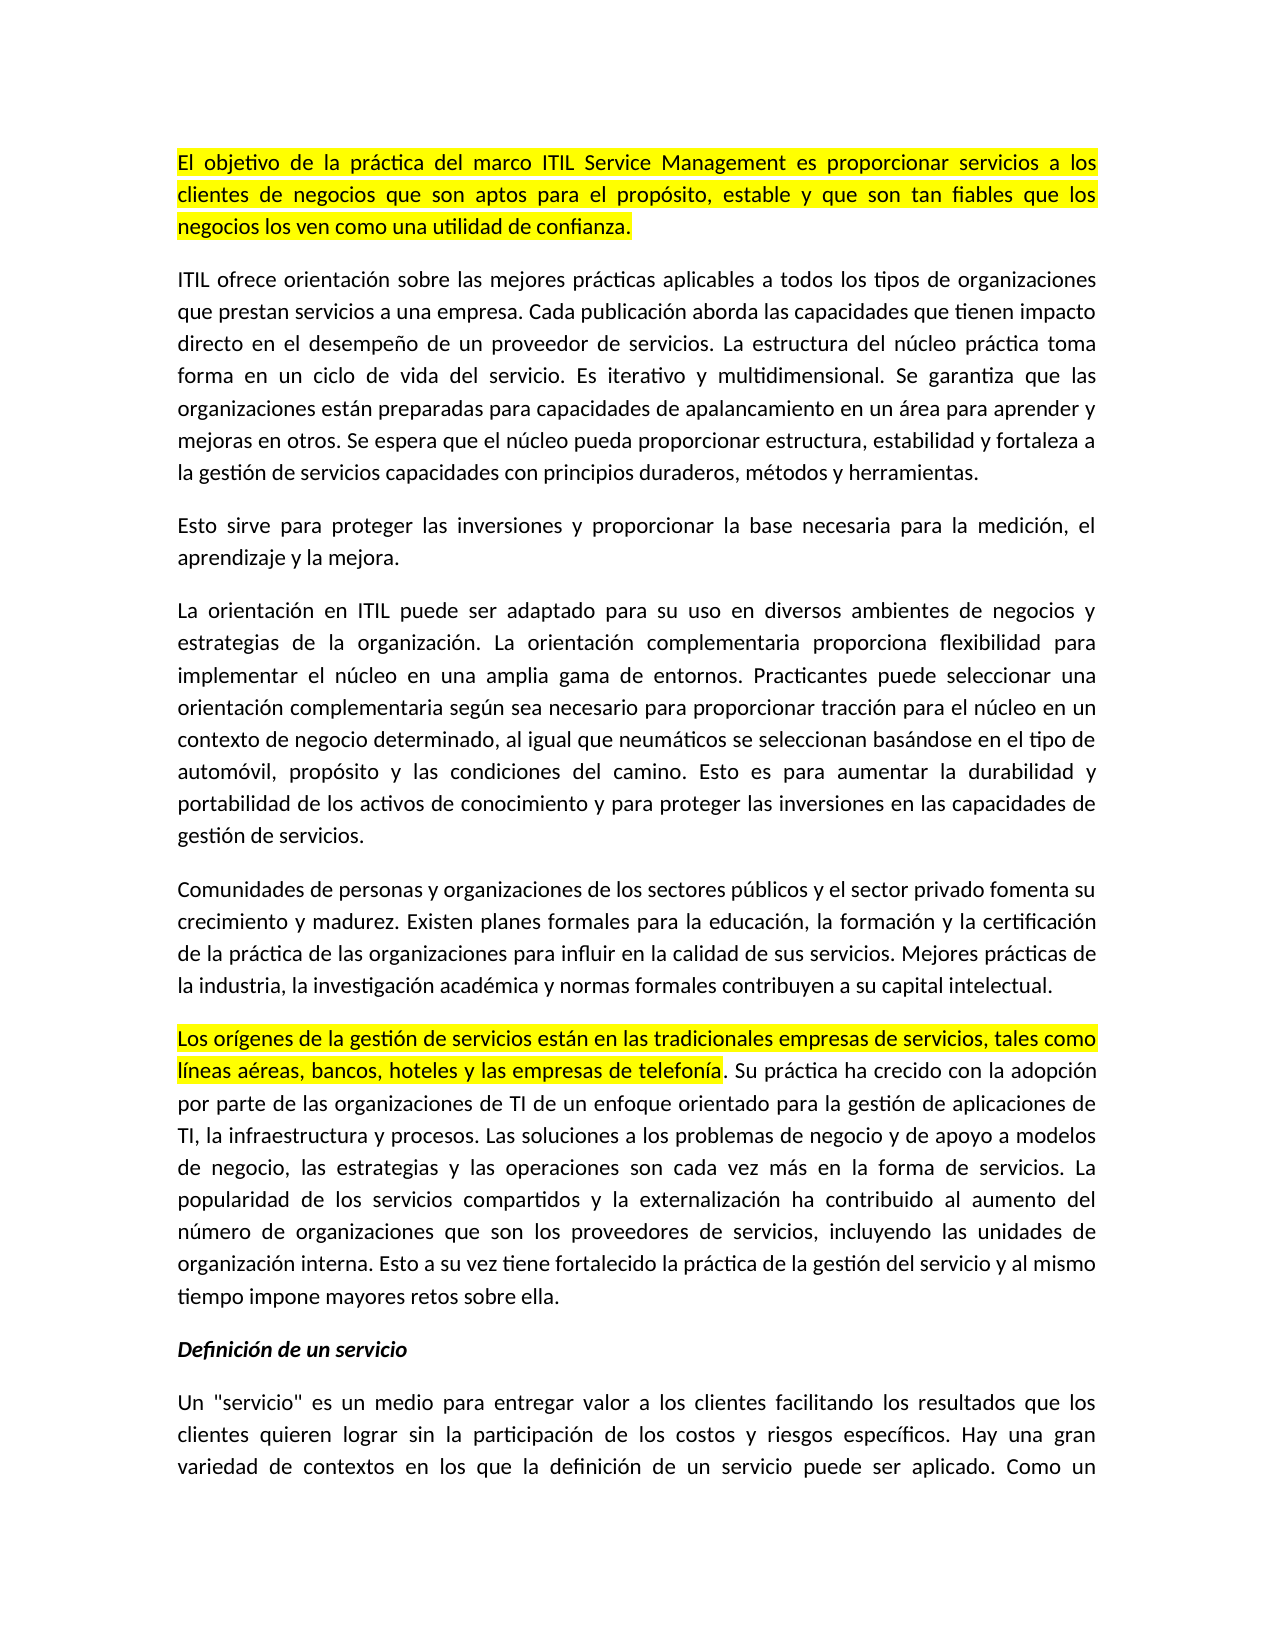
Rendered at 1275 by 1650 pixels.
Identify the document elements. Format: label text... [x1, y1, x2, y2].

text Los orígenes de la gestión de servicios están en las tradicionales empresas de servicios, tales como líneas aéreas, bancos, hoteles y las empresas de telefonía. Su práctica ha crecido con la adopción por parte de las organizaciones de TI de un enfoque orientado para la gestión de aplicaciones de TI, la infraestructura y procesos. Las soluciones a los problemas de negocio y de apoyo a modelos de negocio, las estrategias y las operaciones son cada vez más en la forma de servicios. La popularidad de los servicios compartidos y la externalización ha contribuido al aumento del número de organizaciones que son los proveedores de servicios, incluyendo las unidades de organización interna. Esto a su vez tiene fortalecido la práctica de la gestión del servicio y al mismo tiempo impone mayores retos sobre ella. [177, 1052, 1098, 1310]
text Comunidades de personas y organizaciones de los sectores públicos y el sector privado fomenta su crecimiento y madurez. Existen planes formales para la educación, la formación y la certificación de la práctica de las organizaciones para influir en la calidad de sus servicios. Mejores prácticas de la industria, la investigación académica y normas formales contribuyen a su capital intelectual. [177, 875, 1098, 999]
text La orientación en ITIL puede ser adaptado para su uso en diversos ambientes de negocios y estrategias de la organización. La orientación complementaria proporciona flexibilidad para implementar el núcleo en una amplia gama de entornos. Practicantes puede seleccionar una orientación complementaria según sea necesario para proporcionar tracción para el núcleo en un contexto de negocio determinado, al igual que neumáticos se seleccionan basándose en el tipo de automóvil, propósito y las condiciones del camino. Esto es para aumentar la durabilidad y portabilidad de los activos de conocimiento y para proteger las inversiones en las capacidades de gestión de servicios. [177, 596, 1098, 850]
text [177, 1388, 1098, 1480]
text Definición de un servicio [177, 1335, 1098, 1363]
text Esto sirve para proteger las inversiones y proporcionar la base necesaria para la medición, el aprendizaje y la mejora. [177, 511, 1098, 571]
text ITIL ofrece orientación sobre las mejores prácticas aplicables a todos los tipos de organizaciones que prestan servicios a una empresa. Cada publicación aborda las capacidades que tienen impacto directo en el desempeño de un proveedor de servicios. La estructura del núcleo práctica toma forma en un ciclo de vida del servicio. Es iterativo y multidimensional. Se garantiza que las organizaciones están preparadas para capacidades de apalancamiento en un área para aprender y mejoras en otros. Se espera que el núcleo pueda proporcionar estructura, estabilidad y fortaleza a la gestión de servicios capacidades con principios duraderos, métodos y herramientas. [177, 265, 1098, 486]
text El objetivo de la práctica del marco ITIL Service Management es proporcionar servicios a los clientes de negocios que son aptos para el propósito, estable y que son tan fiables que los negocios los ven como una utilidad de confianza. [177, 208, 1098, 240]
